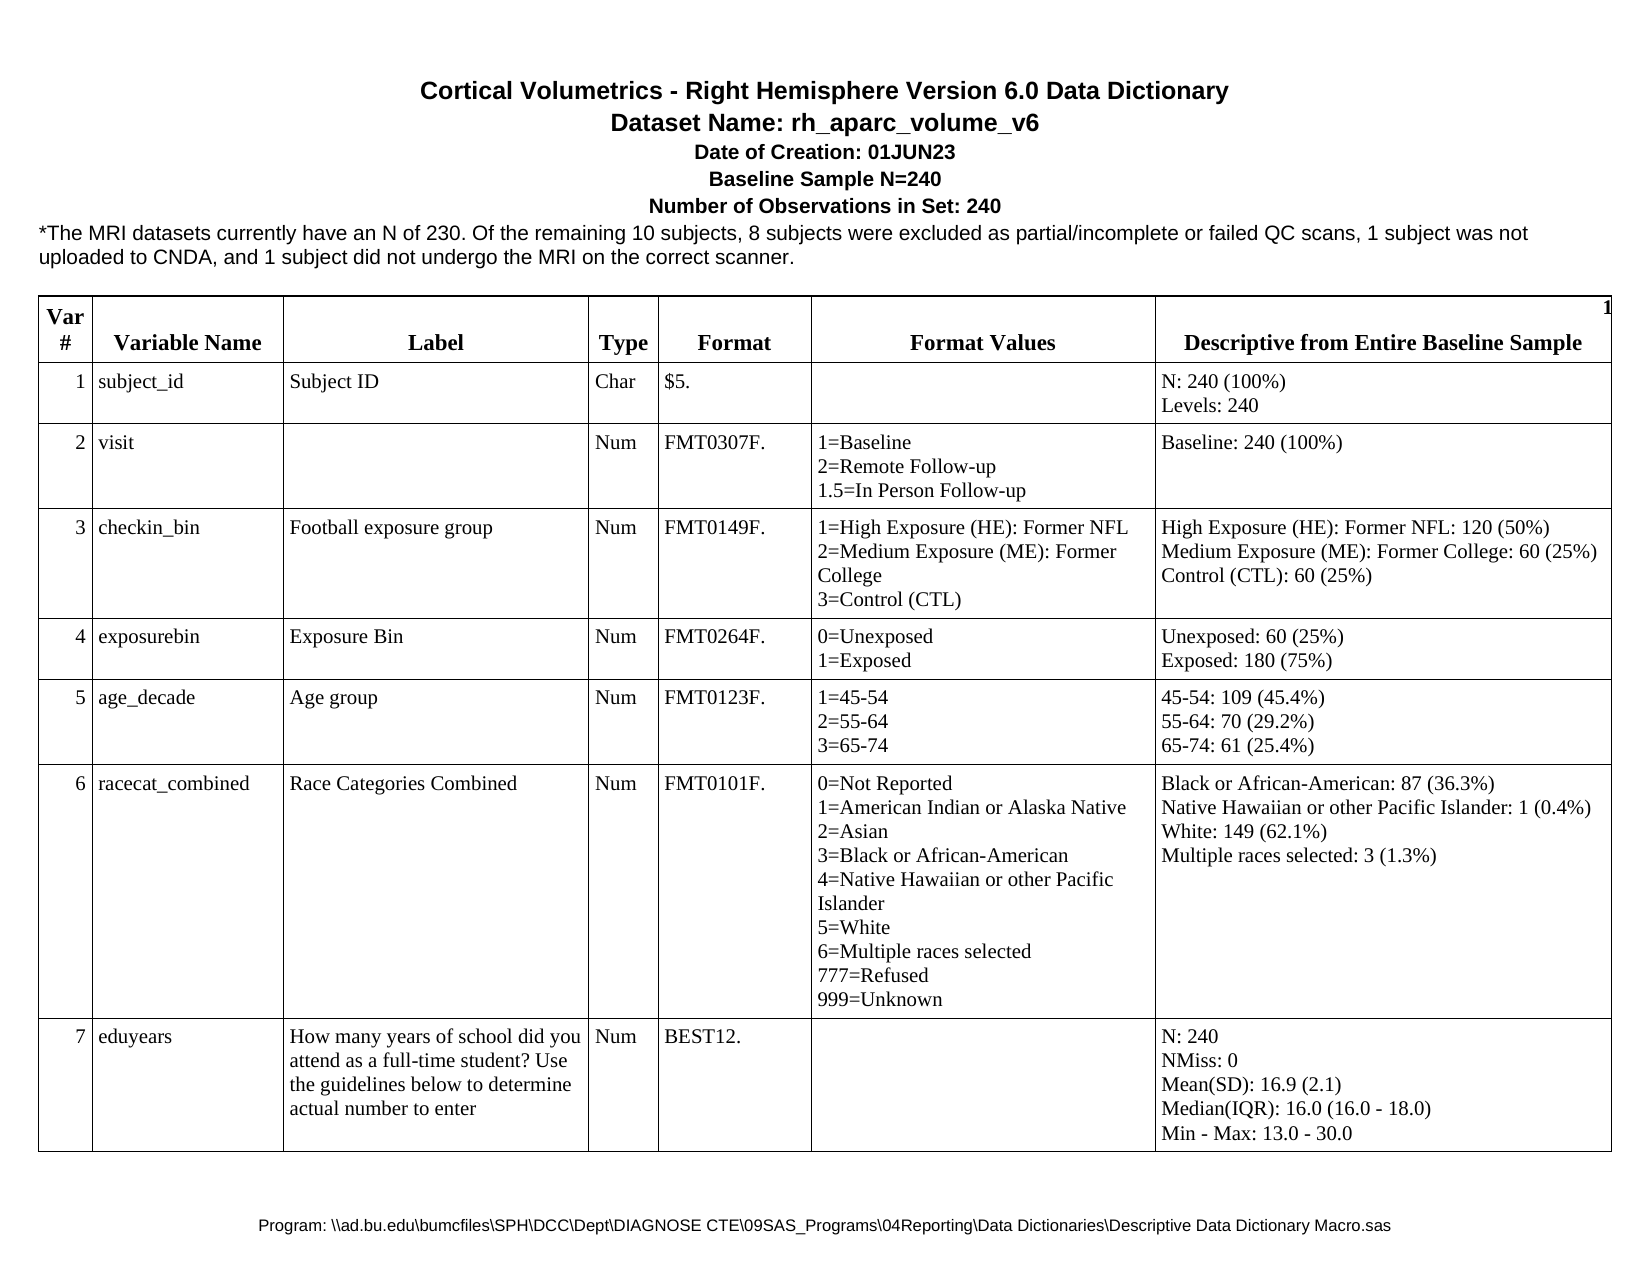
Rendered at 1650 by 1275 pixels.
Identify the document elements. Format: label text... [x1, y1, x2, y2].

table_cell FMT0307F. [659, 424, 811, 508]
table_cell BEST12. [659, 1019, 811, 1151]
table_header Descriptive from Entire Baseline Sample [1156, 297, 1611, 362]
table_cell Exposure Bin [284, 619, 588, 678]
table_cell Unexposed: 60 (25%) Exposed: 180 (75%) [1156, 619, 1611, 678]
table_cell FMT0101F. [659, 765, 811, 1017]
table_cell FMT0123F. [659, 680, 811, 764]
table_cell 0=Unexposed 1=Exposed [812, 619, 1155, 678]
table_cell Football exposure group [284, 509, 588, 617]
table_cell Baseline: 240 (100%) [1156, 424, 1611, 508]
table_cell 1 [39, 363, 92, 423]
table_cell 2 [39, 424, 92, 508]
table_cell Race Categories Combined [284, 765, 588, 1017]
table_cell 0=Not Reported 1=American Indian or Alaska Native 2=Asian 3=Black or African-American 4=Native Hawaiian or other Pacific Islander 5=White 6=Multiple races selected 777=Refused 999=Unknown [812, 765, 1155, 1017]
table_header Variable Name [93, 297, 283, 362]
table_cell 1=High Exposure (HE): Former NFL 2=Medium Exposure (ME): Former College 3=Control (CTL) [812, 509, 1155, 617]
table_cell 45-54: 109 (45.4%) 55-64: 70 (29.2%) 65-74: 61 (25.4%) [1156, 680, 1611, 764]
table_cell How many years of school did you attend as a full-time student? Use the guidelines below to determine actual number to enter [284, 1019, 588, 1151]
table_cell [284, 424, 588, 508]
table_cell subject_id [93, 363, 283, 423]
table_cell FMT0264F. [659, 619, 811, 678]
table_header Format Values [812, 297, 1155, 362]
table_cell checkin_bin [93, 509, 283, 617]
table_cell eduyears [93, 1019, 283, 1151]
table_cell N: 240 NMiss: 0 Mean(SD): 16.9 (2.1) Median(IQR): 16.0 (16.0 - 18.0) Min - Max: 13.0 - 30.0 [1156, 1019, 1611, 1151]
table_header Var # [39, 297, 92, 362]
table_header Label [284, 297, 588, 362]
table_cell High Exposure (HE): Former NFL: 120 (50%) Medium Exposure (ME): Former College: 60 (25%) Control (CTL): 60 (25%) [1156, 509, 1611, 617]
table_cell 5 [39, 680, 92, 764]
table_cell Num [589, 765, 658, 1017]
table_header Type [589, 297, 658, 362]
table_cell 7 [39, 1019, 92, 1151]
table_cell [812, 1019, 1155, 1151]
table_cell Subject ID [284, 363, 588, 423]
table_cell age_decade [93, 680, 283, 764]
table_cell $5. [659, 363, 811, 423]
table_cell 1=45-54 2=55-64 3=65-74 [812, 680, 1155, 764]
table_header Format [659, 297, 811, 362]
table_cell Num [589, 680, 658, 764]
table_cell 4 [39, 619, 92, 678]
table_cell N: 240 (100%) Levels: 240 [1156, 363, 1611, 423]
table_cell Num [589, 509, 658, 617]
table_cell Age group [284, 680, 588, 764]
table_cell 3 [39, 509, 92, 617]
table_cell racecat_combined [93, 765, 283, 1017]
table_cell exposurebin [93, 619, 283, 678]
table_cell Num [589, 1019, 658, 1151]
table_cell Char [589, 363, 658, 423]
table_cell FMT0149F. [659, 509, 811, 617]
table_cell 6 [39, 765, 92, 1017]
table_cell visit [93, 424, 283, 508]
table_cell [812, 363, 1155, 423]
table_cell Num [589, 424, 658, 508]
table_cell Num [589, 619, 658, 678]
table_cell 1=Baseline 2=Remote Follow-up 1.5=In Person Follow-up [812, 424, 1155, 508]
table_cell Black or African-American: 87 (36.3%) Native Hawaiian or other Pacific Islander: 1 (0.4%) White: 149 (62.1%) Multiple races selected: 3 (1.3%) [1156, 765, 1611, 1017]
